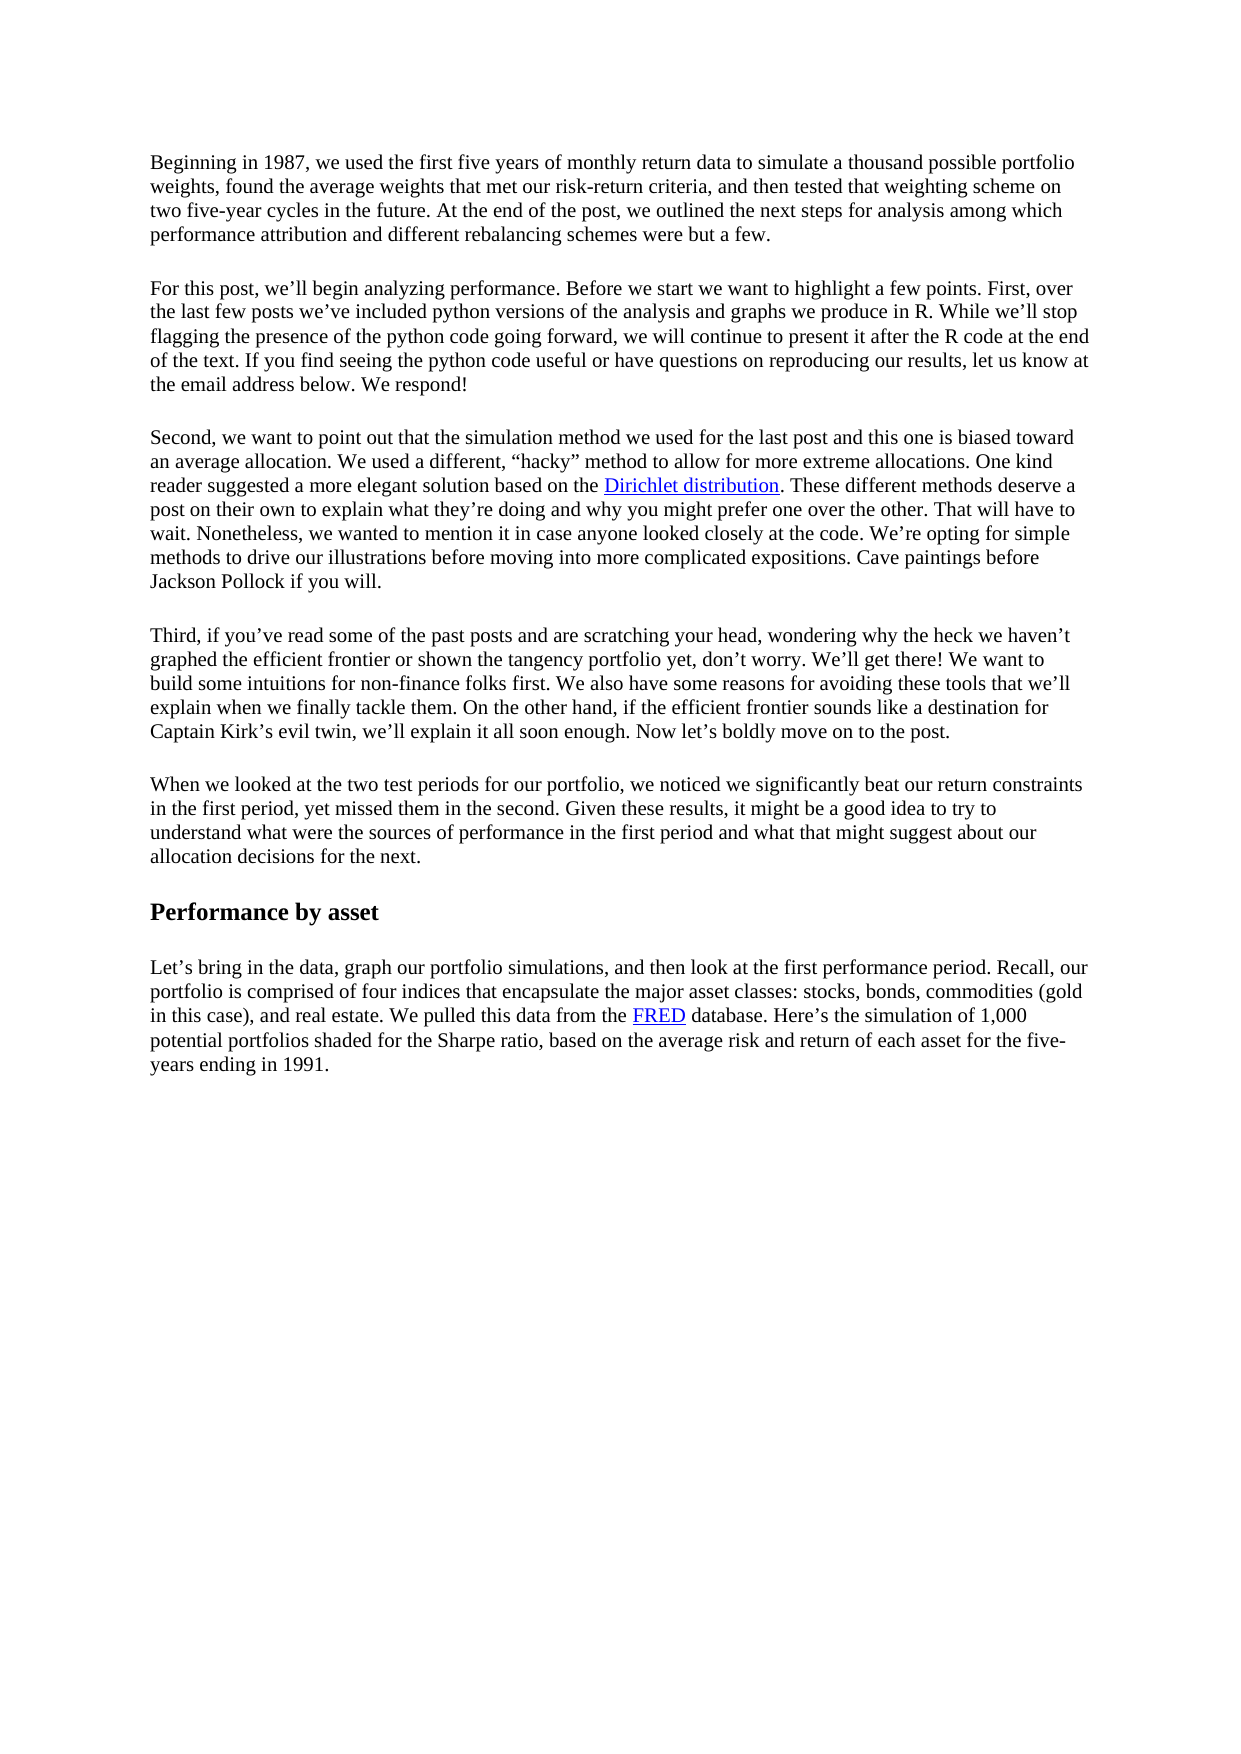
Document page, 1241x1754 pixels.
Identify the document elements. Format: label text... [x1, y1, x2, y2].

text Second, we want to point out that the simulation method we used for the last post and this one is biased toward an average allocation. We used a different, “hacky” method to allow for more extreme allocations. One kind reader suggested a more elegant solution based on the Dirichlet distribution. These different methods deserve a post on their own to explain what they’re doing and why you might prefer one over the other. That will have to wait. Nonetheless, we wanted to mention it in case anyone looked closely at the code. We’re opting for simple methods to drive our illustrations before moving into more complicated expositions. Cave paintings before Jackson Pollock if you will. [150, 425, 1090, 593]
text Performance by asset [150, 897, 1090, 926]
text Third, if you’ve read some of the past posts and are scratching your head, wondering why the heck we haven’t graphed the efficient frontier or shown the tangency portfolio yet, don’t worry. We’ll get there! We want to build some intuitions for non-finance folks first. We also have some reasons for avoiding these tools that we’ll explain when we finally tackle them. On the other hand, if the efficient frontier sounds like a destination for Captain Kirk’s evil twin, we’ll explain it all soon enough. Now let’s boldly move on to the post. [150, 622, 1090, 743]
text Beginning in 1987, we used the first five years of monthly return data to simulate a thousand possible portfolio weights, found the average weights that met our risk-return criteria, and then tested that weighting scheme on two five-year cycles in the future. At the end of the post, we outlined the next steps for analysis among which performance attribution and different rebalancing schemes were but a few. [150, 150, 1090, 246]
text Let’s bring in the data, graph our portfolio simulations, and then look at the first performance period. Recall, our portfolio is comprised of four indices that encapsulate the major asset classes: stocks, bonds, commodities (gold in this case), and real estate. We pulled this data from the FRED database. Here’s the simulation of 1,000 potential portfolios shaded for the Sharpe ratio, based on the average risk and return of each asset for the five-years ending in 1991. [150, 955, 1090, 1076]
text For this post, we’ll begin analyzing performance. Before we start we want to highlight a few points. First, over the last few posts we’ve included python versions of the analysis and graphs we produce in R. While we’ll stop flagging the presence of the python code going forward, we will continue to present it after the R code at the end of the text. If you find seeing the python code useful or have questions on reproducing our results, let us know at the email address below. We respond! [150, 275, 1090, 396]
text When we looked at the two test periods for our portfolio, we noticed we significantly beat our return constraints in the first period, yet missed them in the second. Given these results, it might be a good idea to try to understand what were the sources of performance in the first period and what that might suggest about our allocation decisions for the next. [150, 772, 1090, 868]
